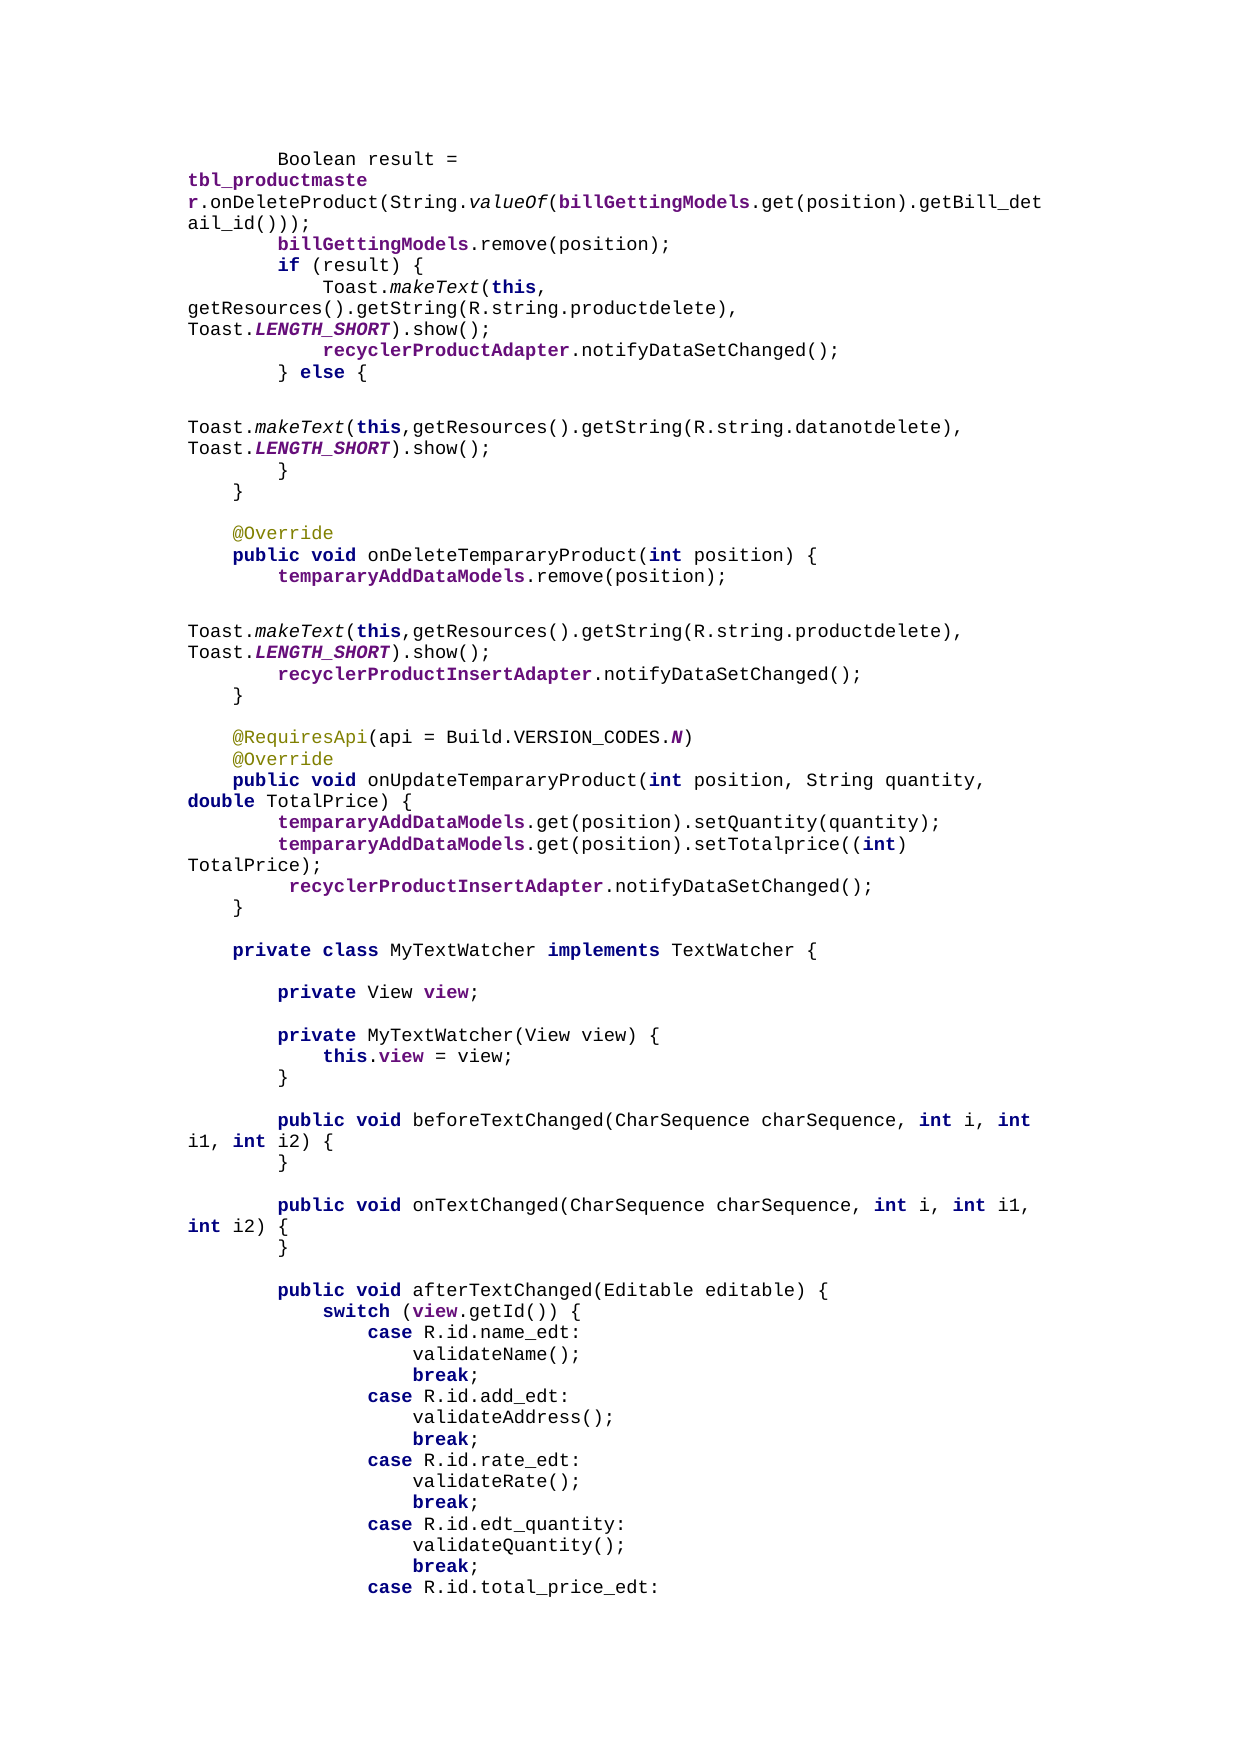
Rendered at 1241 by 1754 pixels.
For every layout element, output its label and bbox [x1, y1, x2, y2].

text [187, 150, 1053, 1599]
